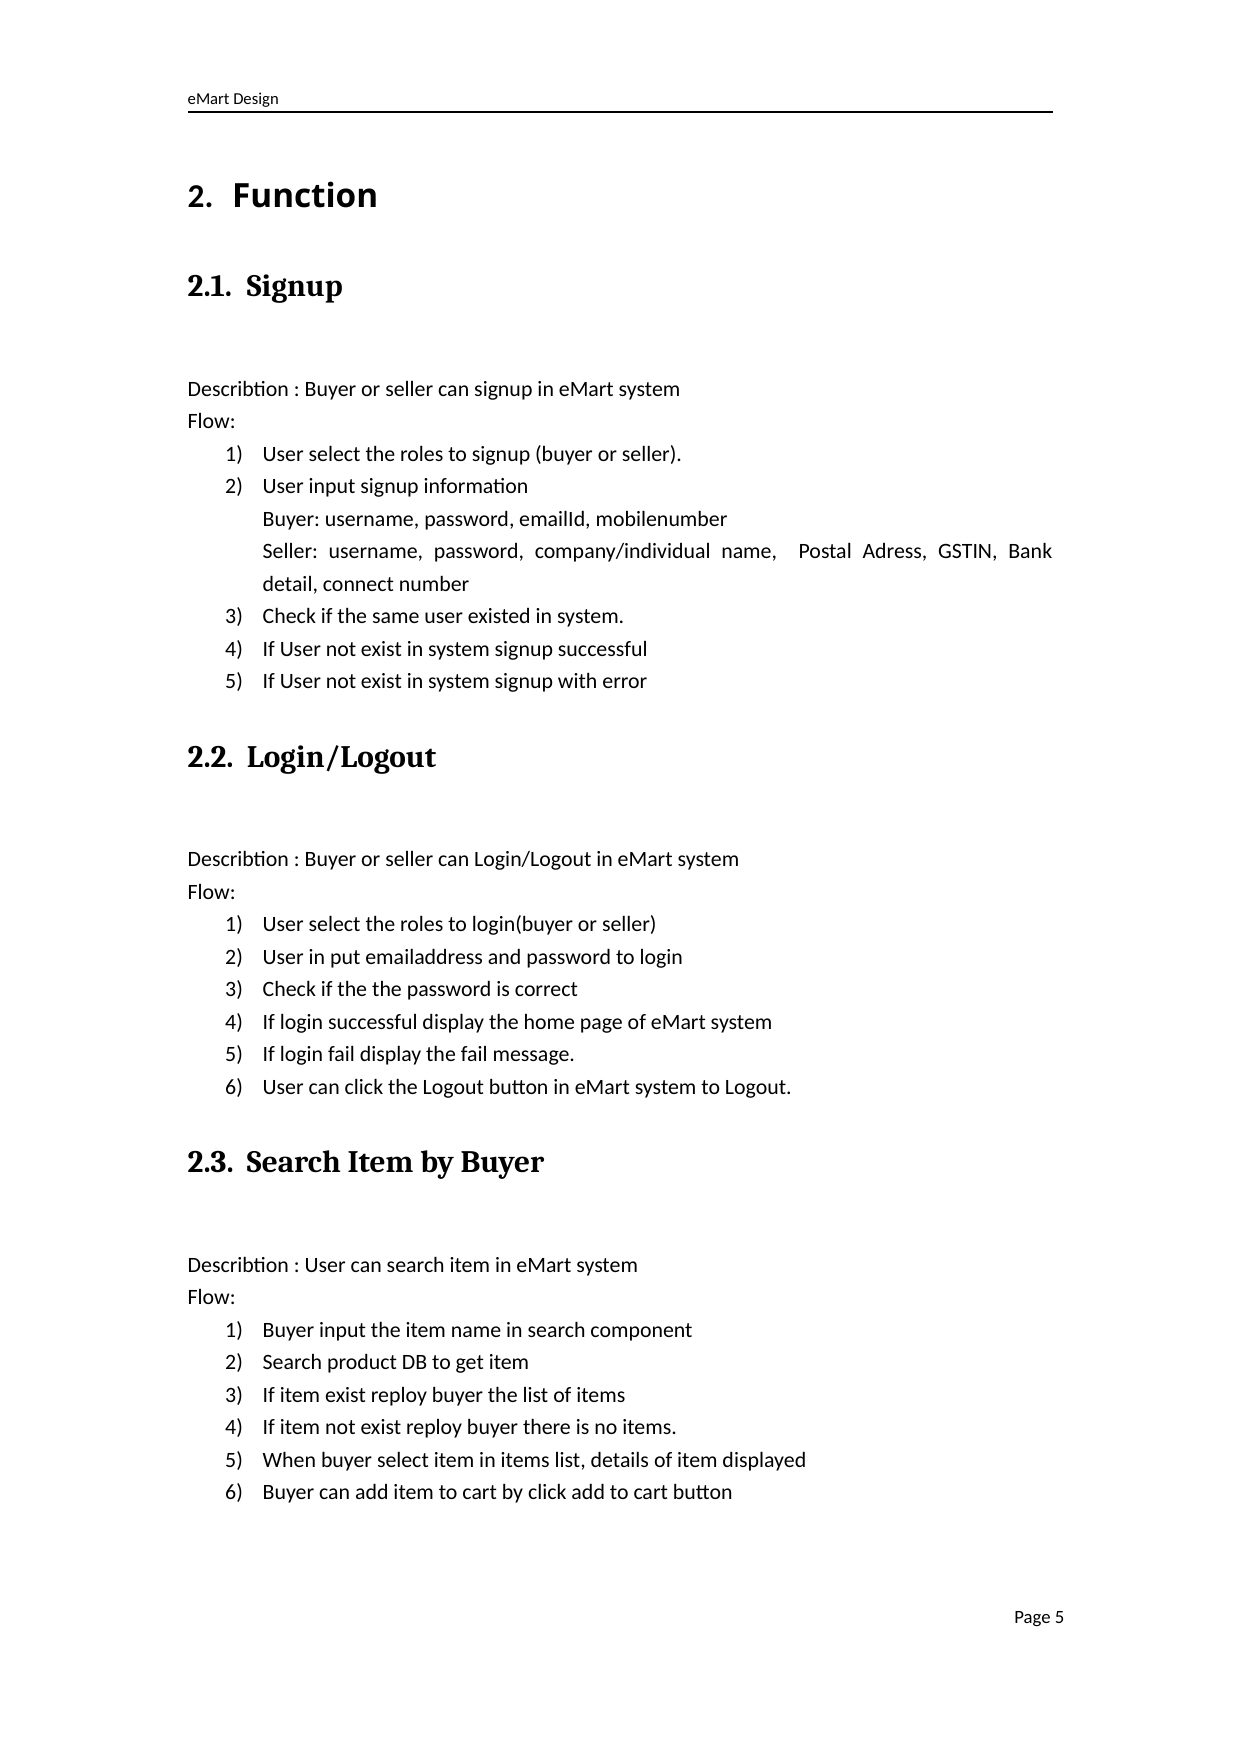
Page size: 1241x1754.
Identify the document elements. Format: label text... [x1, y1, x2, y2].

list Buyer input the item name in search component [225, 1313, 1053, 1345]
text Flow: [187, 1280, 1053, 1313]
list User input signup information [225, 470, 1053, 502]
subtitle Login/Logout [187, 724, 1053, 789]
text Describtion : Buyer or seller can signup in eMart system [187, 372, 1053, 405]
list Check if the the password is correct [225, 973, 1053, 1005]
list When buyer select item in items list, details of item displayed [225, 1443, 1053, 1475]
subtitle Search Item by Buyer [187, 1130, 1053, 1195]
list User can click the Logout button in eMart system to Logout. [225, 1070, 1053, 1103]
list Buyer can add item to cart by click add to cart button [225, 1475, 1053, 1508]
text Flow: [187, 875, 1053, 908]
list If login fail display the fail message. [225, 1038, 1053, 1070]
list User in put emailaddress and password to login [225, 940, 1053, 973]
list If item not exist reploy buyer there is no items. [225, 1410, 1053, 1443]
list Search product DB to get item [225, 1345, 1053, 1378]
subtitle Signup [187, 254, 1053, 319]
list Check if the same user existed in system. [225, 600, 1053, 632]
list User select the roles to login(buyer or seller) [225, 908, 1053, 940]
text Describtion : Buyer or seller can Login/Logout in eMart system [187, 843, 1053, 875]
text Flow: [187, 405, 1053, 437]
list User select the roles to signup (buyer or seller). [225, 437, 1053, 470]
list If item exist reploy buyer the list of items [225, 1378, 1053, 1410]
list Buyer: username, password, emailId, mobilenumber [262, 502, 1053, 535]
subtitle Function [187, 162, 1053, 227]
list If login successful display the home page of eMart system [225, 1005, 1053, 1038]
list If User not exist in system signup with error [225, 665, 1053, 697]
list If User not exist in system signup successful [225, 632, 1053, 665]
list Seller: username, password, company/individual name, Postal Adress, GSTIN, Bank detail, connect number [262, 535, 1053, 600]
text Describtion : User can search item in eMart system [187, 1248, 1053, 1280]
